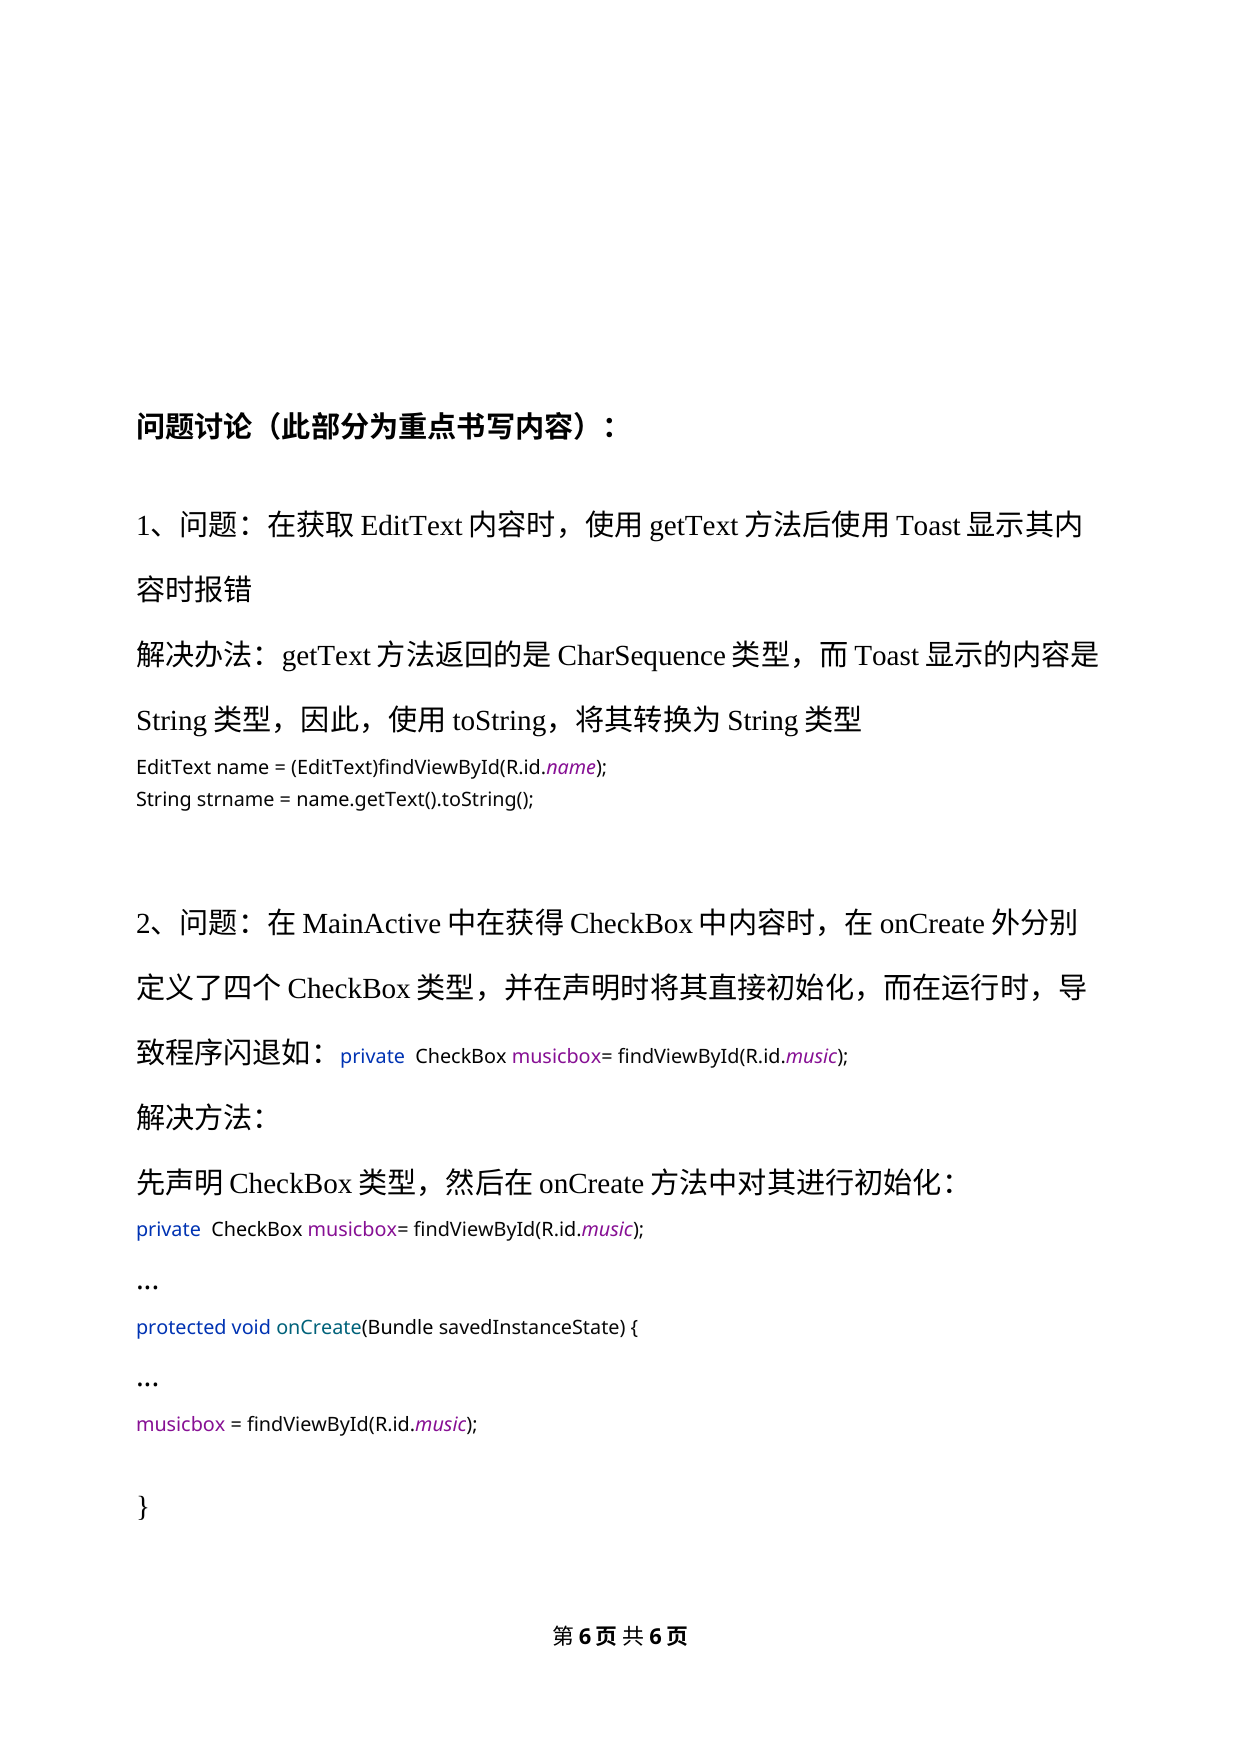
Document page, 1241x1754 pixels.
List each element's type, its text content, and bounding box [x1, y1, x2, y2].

text ... [136, 1343, 1104, 1408]
text ... [136, 1245, 1104, 1310]
text EditText name = (EditText)findViewById(R.id.name); String strname = name.getText().toString(); [136, 750, 1104, 815]
text musicbox = findViewById(R.id.music); [136, 1408, 1104, 1440]
text 先声明CheckBox类型，然后在onCreate方法中对其进行初始化： [136, 1148, 1104, 1213]
text 2、问题：在MainActive中在获得CheckBox中内容时，在onCreate外分别定义了四个CheckBox类型，并在声明时将其直接初始化，而在运行时，导致程序闪退如：private CheckBox musicbox= findViewById(R.id.music); [136, 888, 1104, 1083]
text } [136, 1473, 1104, 1538]
text protected void onCreate(Bundle savedInstanceState) { [136, 1310, 1104, 1343]
text private CheckBox musicbox= findViewById(R.id.music); [136, 1213, 1104, 1245]
text 1、问题：在获取EditText内容时，使用getText方法后使用Toast显示其内容时报错 [136, 490, 1104, 620]
text 问题讨论（此部分为重点书写内容）： [136, 393, 1104, 458]
text 解决办法：getText方法返回的是CharSequence类型，而Toast显示的内容是String类型，因此，使用toString，将其转换为String类型 [136, 620, 1104, 750]
text 解决方法： [136, 1083, 1104, 1148]
